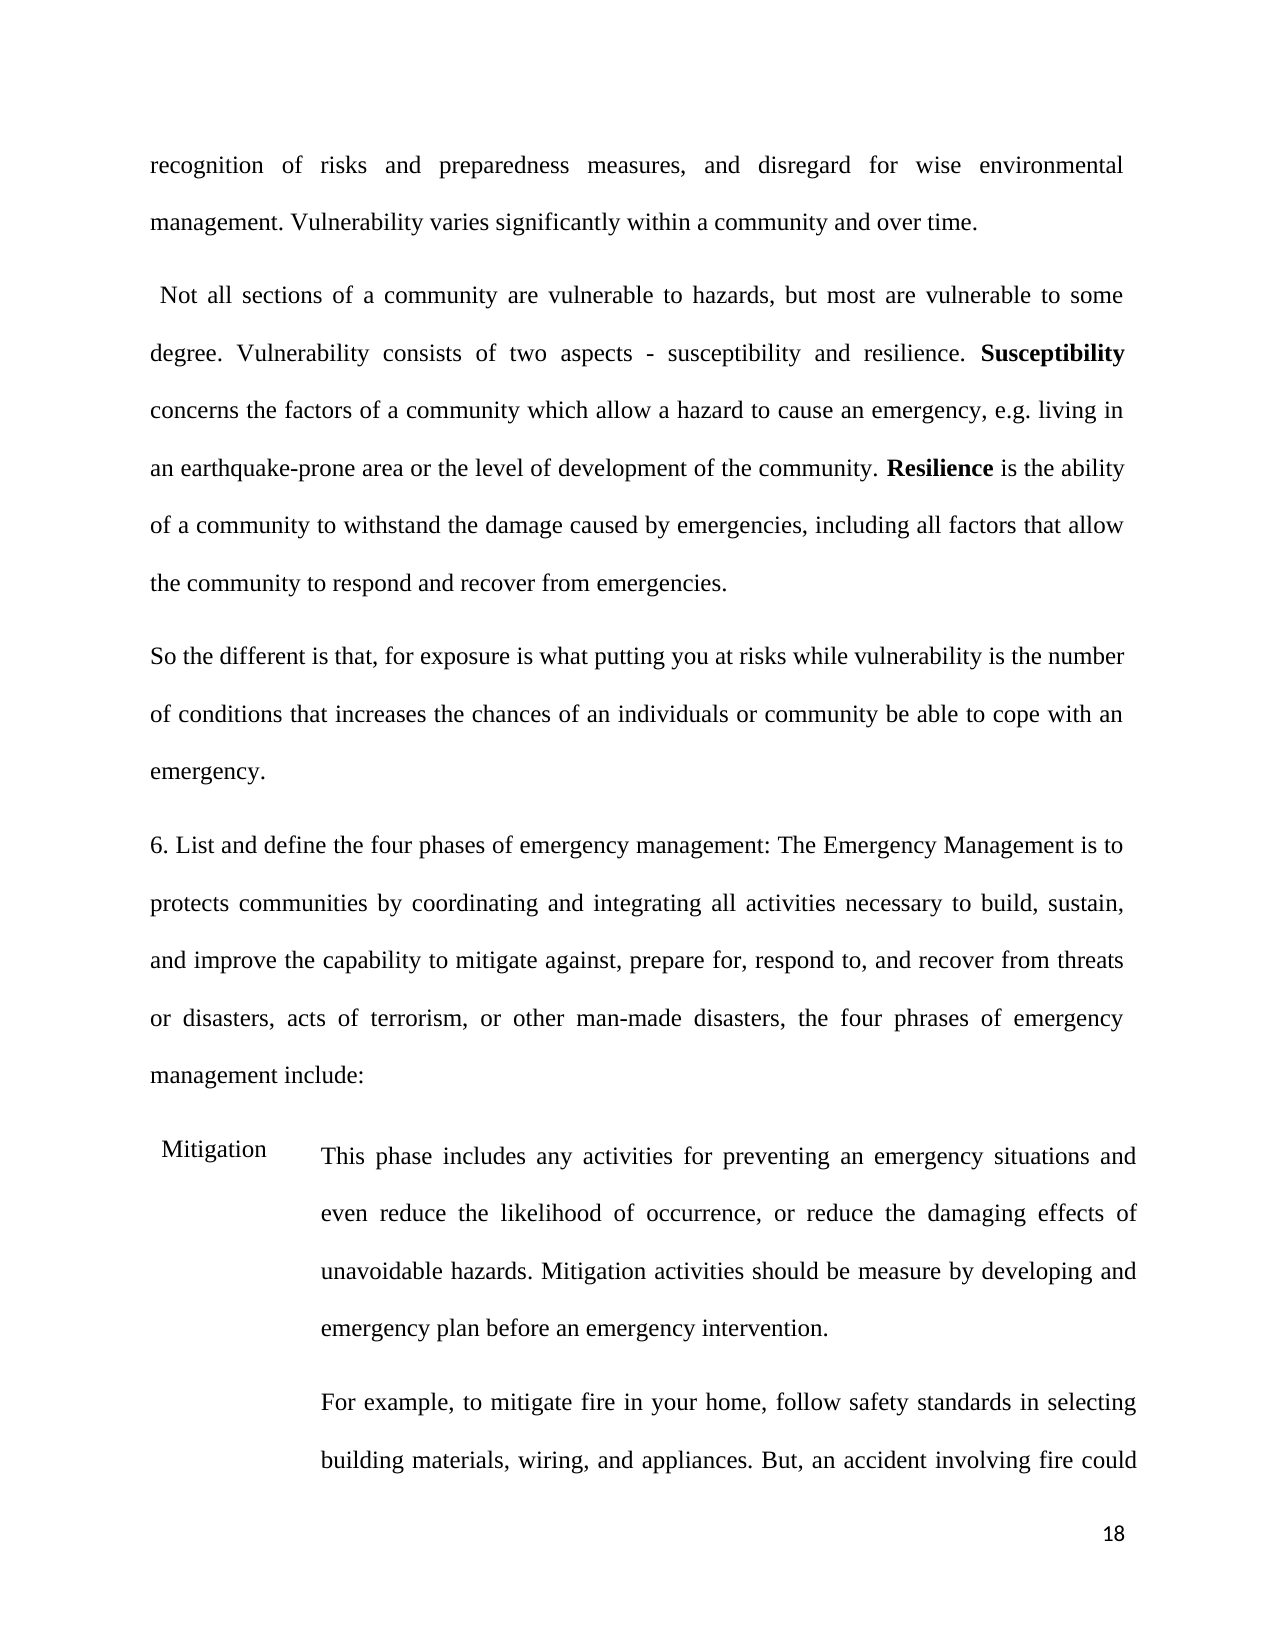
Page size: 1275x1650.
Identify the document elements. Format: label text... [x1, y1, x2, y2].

list List and define the four phases of emergency management: The Emergency Management is to protects communities by coordinating and integrating all activities necessary to build, sustain, and improve the capability to mitigate against, prepare for, respond to, and recover from threats or disasters, acts of terrorism, or other man-made disasters, the four phrases of emergency management include: [150, 830, 1125, 1089]
text Not all sections of a community are vulnerable to hazards, but most are vulnerable to some degree. Vulnerability consists of two aspects - susceptibility and resilience. Susceptibility concerns the factors of a community which allow a hazard to cause an emergency, e.g. living in an earthquake-prone area or the level of development of the community. Resilience is the ability of a community to withstand the damage caused by emergencies, including all factors that allow the community to respond and recover from emergencies. [150, 281, 1125, 597]
text So the different is that, for exposure is what putting you at risks while vulnerability is the number of conditions that increases the chances of an individuals or community be able to cope with an emergency. [150, 641, 1125, 785]
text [150, 150, 1125, 236]
table_header Mitigation [150, 1135, 309, 1474]
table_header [309, 1135, 1149, 1474]
